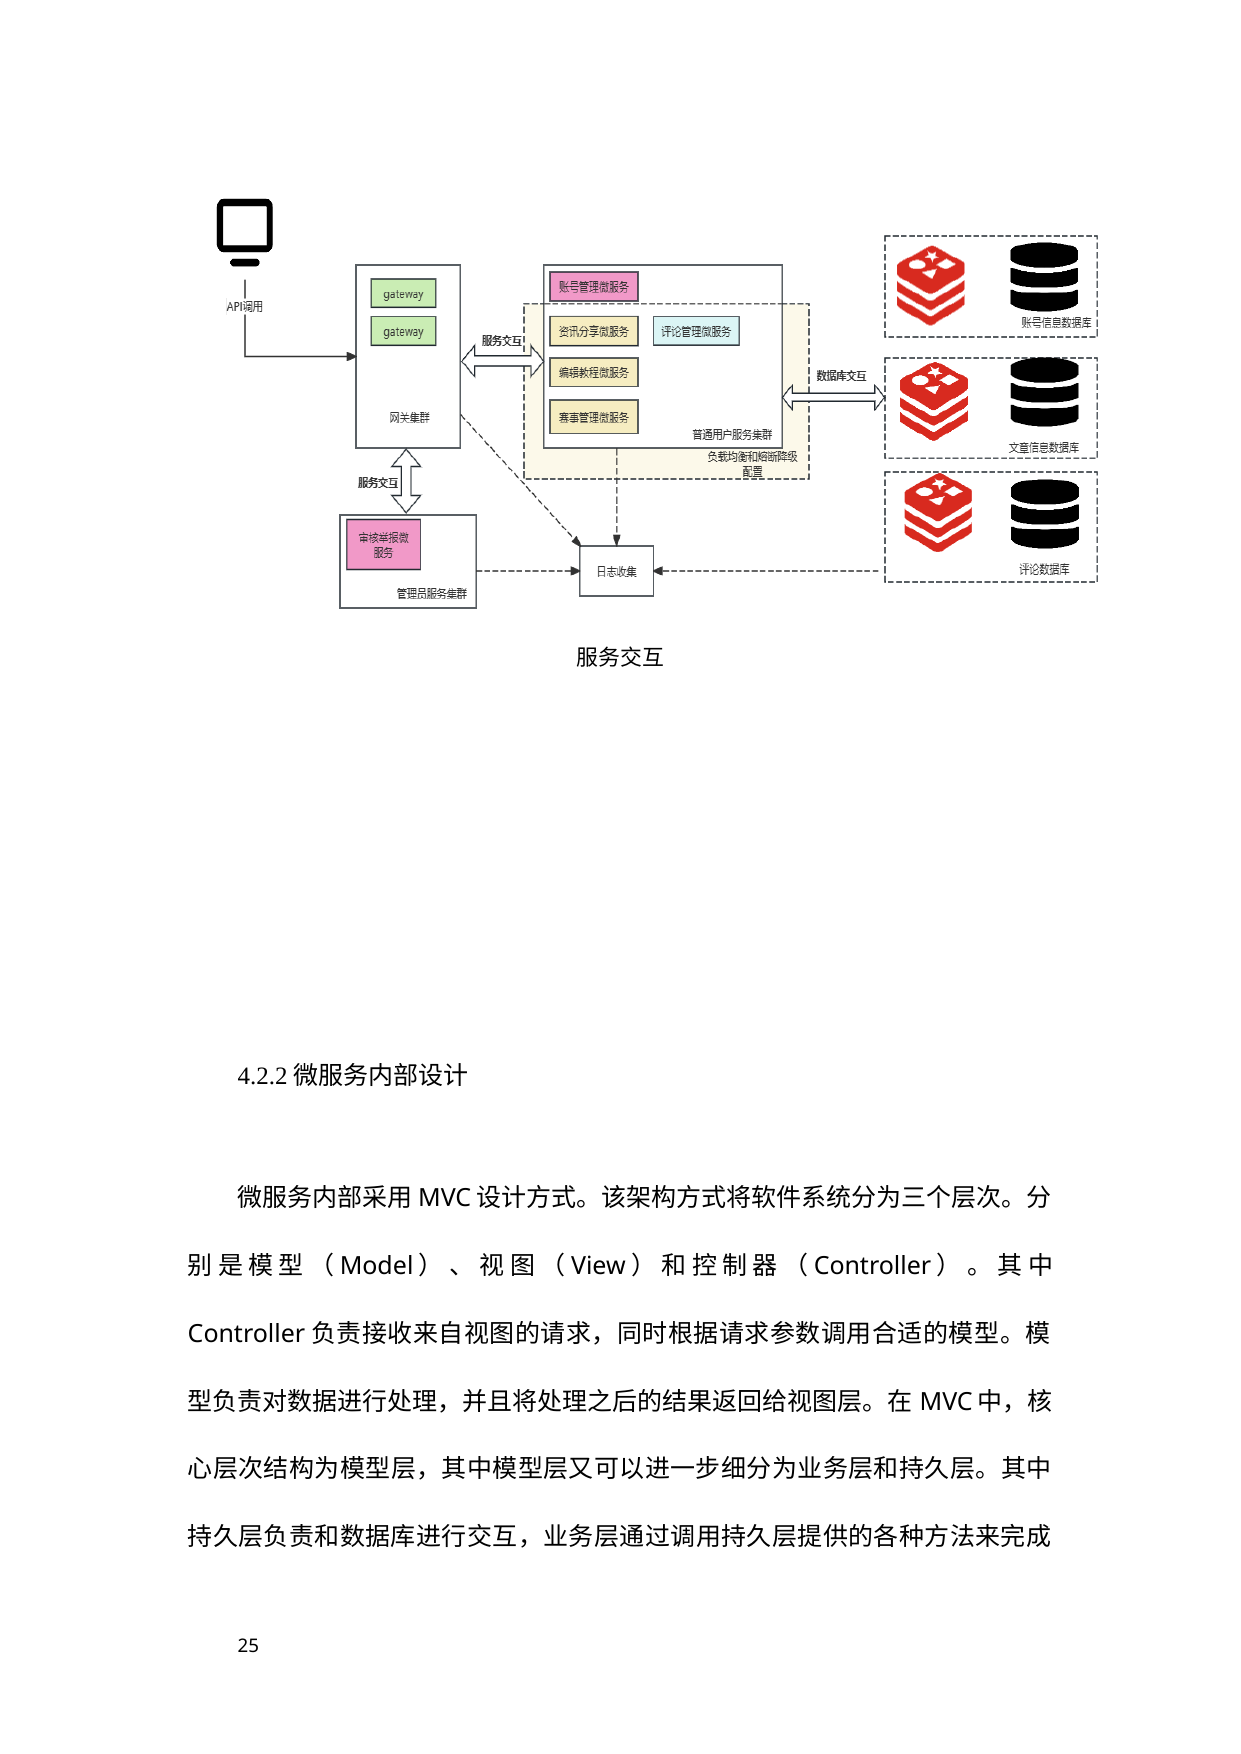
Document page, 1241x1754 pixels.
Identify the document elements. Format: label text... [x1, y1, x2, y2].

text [187, 1161, 1053, 1569]
text 服务交互 [187, 639, 1053, 673]
picture [187, 163, 1115, 634]
subtitle 微服务内部设计 [187, 1040, 1053, 1108]
